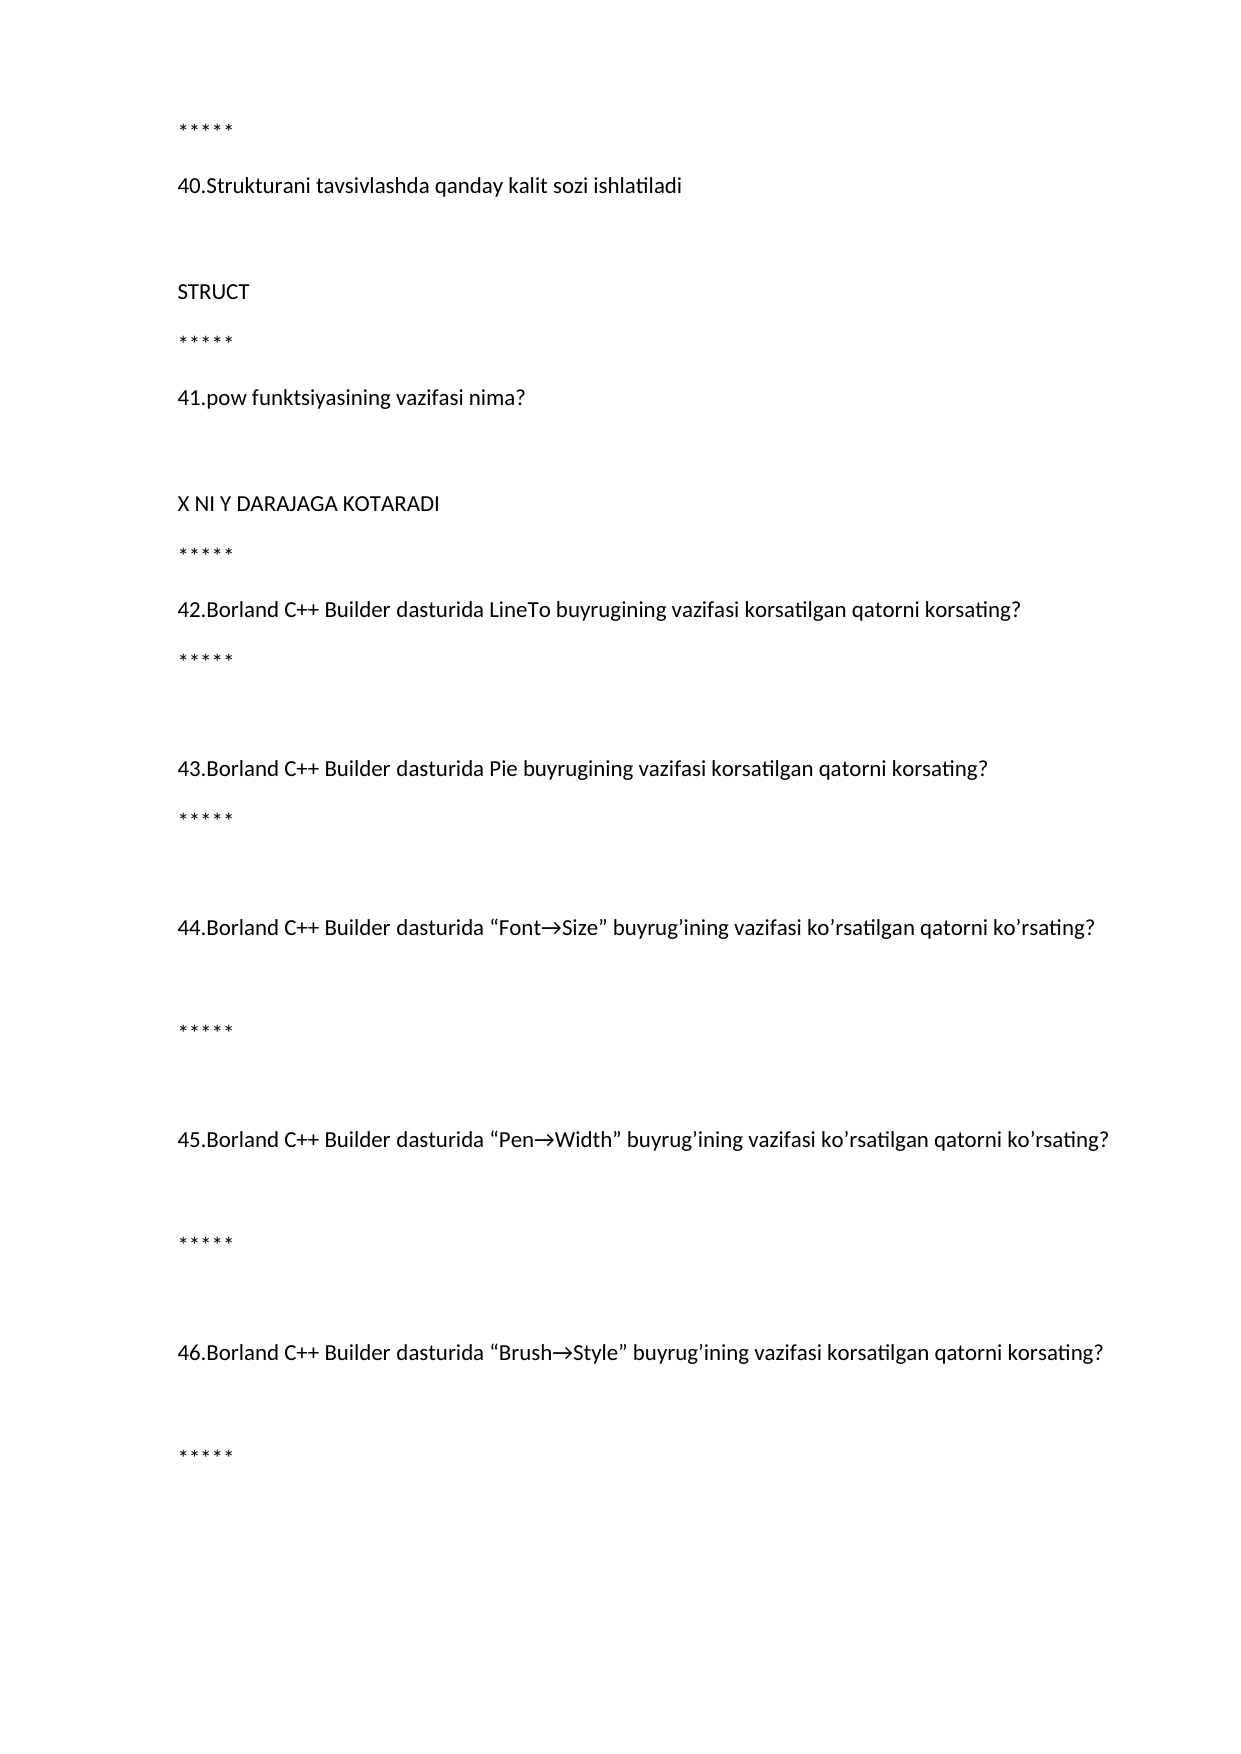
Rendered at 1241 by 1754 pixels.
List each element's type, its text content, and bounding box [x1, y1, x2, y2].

text ***** [177, 648, 1152, 676]
text ***** [177, 1019, 1152, 1047]
text ***** [177, 118, 1152, 146]
text 46.Borland C++ Builder dasturida “Brush→Style” buyrug’ining vazifasi korsatilgan qatorni korsating? [177, 1338, 1152, 1366]
text 42.Borland C++ Builder dasturida LineTo buyrugining vazifasi korsatilgan qatorni korsating? [177, 595, 1152, 623]
text ***** [177, 542, 1152, 570]
text 40.Strukturani tavsivlashda qanday kalit sozi ishlatiladi [177, 171, 1152, 199]
text ***** [177, 330, 1152, 358]
text 44.Borland C++ Builder dasturida “Font→Size” buyrug’ining vazifasi ko’rsatilgan qatorni ko’rsating? [177, 913, 1152, 941]
text 43.Borland C++ Builder dasturida Pie buyrugining vazifasi korsatilgan qatorni korsating? [177, 754, 1152, 782]
text ***** [177, 807, 1152, 835]
text X NI Y DARAJAGA KOTARADI [177, 489, 1152, 517]
text 41.pow funktsiyasining vazifasi nima? [177, 383, 1152, 411]
text 45.Borland C++ Builder dasturida “Pen→Width” buyrug’ining vazifasi ko’rsatilgan qatorni ko’rsating? [177, 1126, 1152, 1153]
text ***** [177, 1444, 1152, 1472]
text STRUCT [177, 277, 1152, 305]
text ***** [177, 1232, 1152, 1259]
